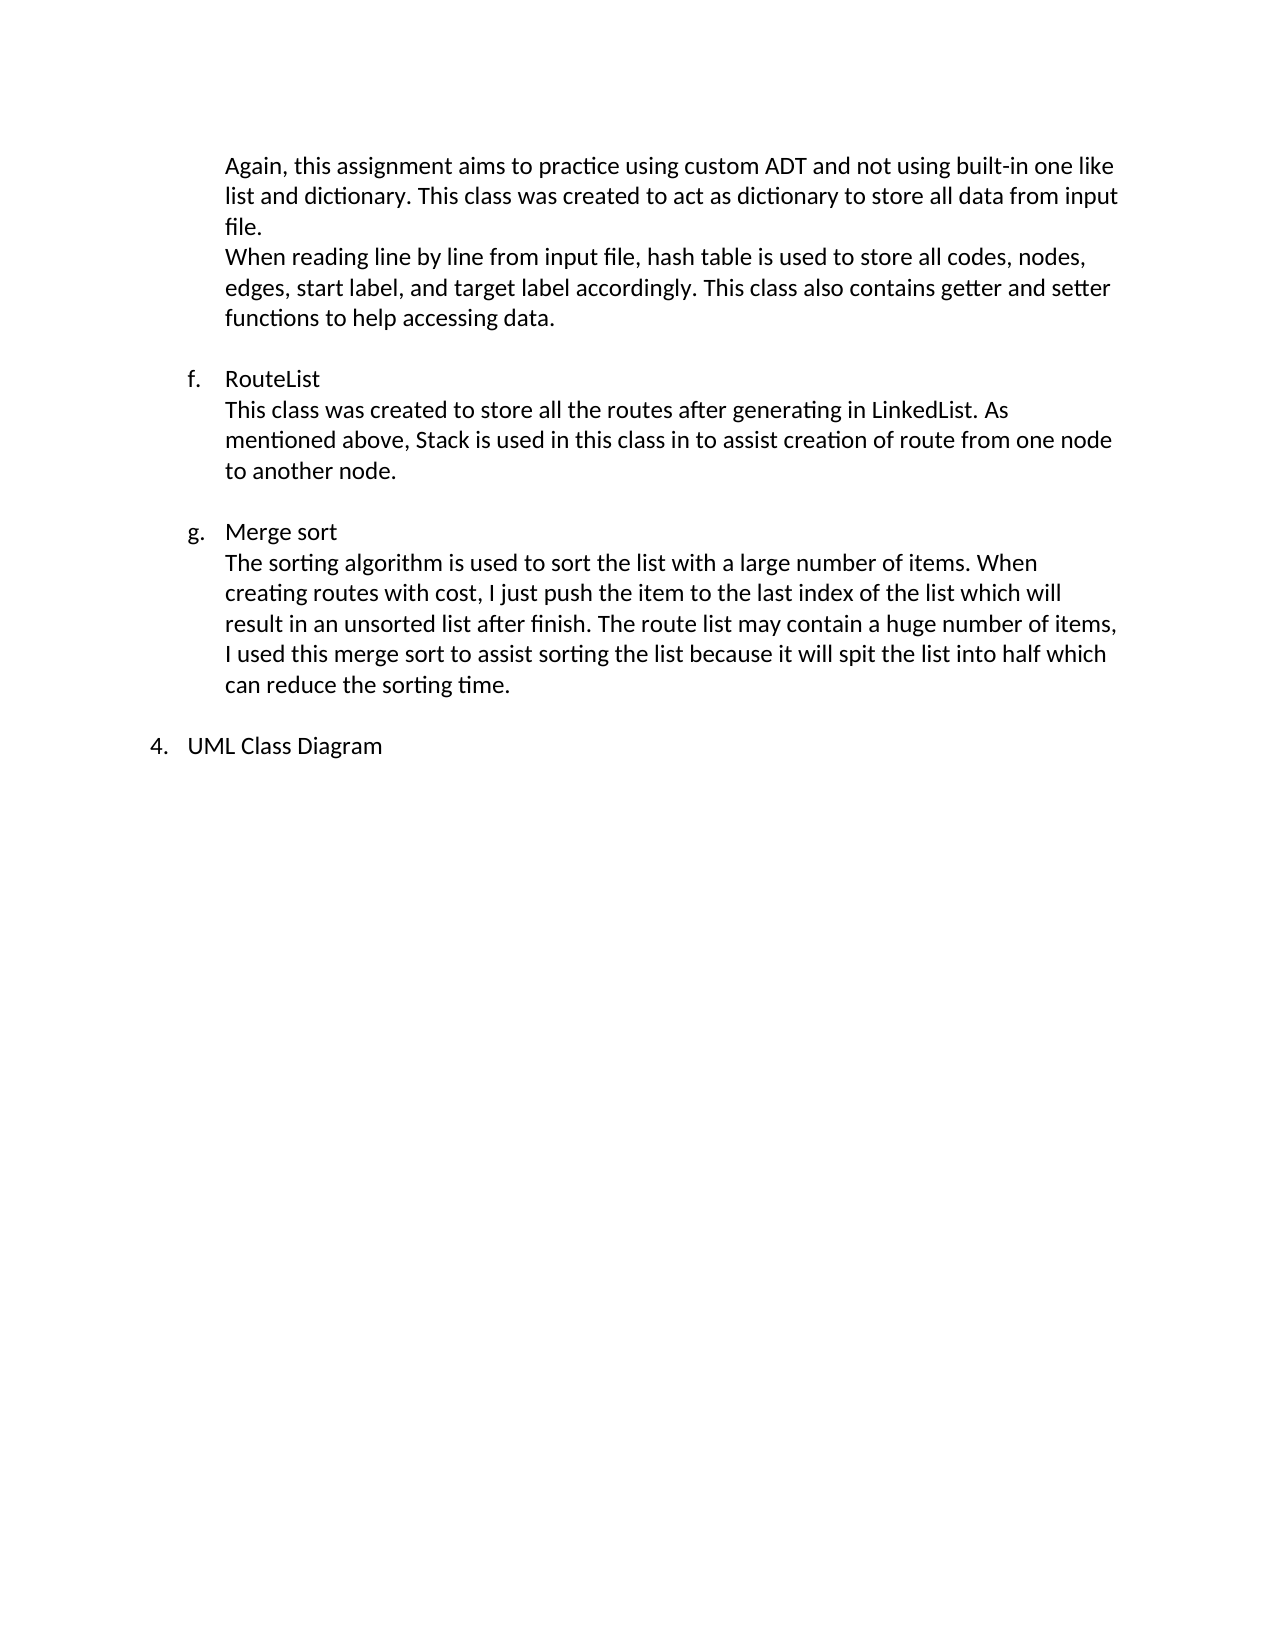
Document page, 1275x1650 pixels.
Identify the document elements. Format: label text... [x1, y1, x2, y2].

list Again, this assignment aims to practice using custom ADT and not using built-in one like list and dictionary. This class was created to act as dictionary to store all data from input file. [225, 150, 1125, 242]
list This class was created to store all the routes after generating in LinkedList. As mentioned above, Stack is used in this class in to assist creation of route from one node to another node. [225, 394, 1125, 486]
list UML Class Diagram [150, 730, 1125, 760]
list RouteList [187, 364, 1125, 394]
list The sorting algorithm is used to sort the list with a large number of items. When creating routes with cost, I just push the item to the last index of the list which will result in an unsorted list after finish. The route list may contain a huge number of items, I used this merge sort to assist sorting the list because it will spit the list into half which can reduce the sorting time. [225, 547, 1125, 699]
list When reading line by line from input file, hash table is used to store all codes, nodes, edges, start label, and target label accordingly. This class also contains getter and setter functions to help accessing data. [225, 242, 1125, 333]
list Merge sort [187, 516, 1125, 547]
